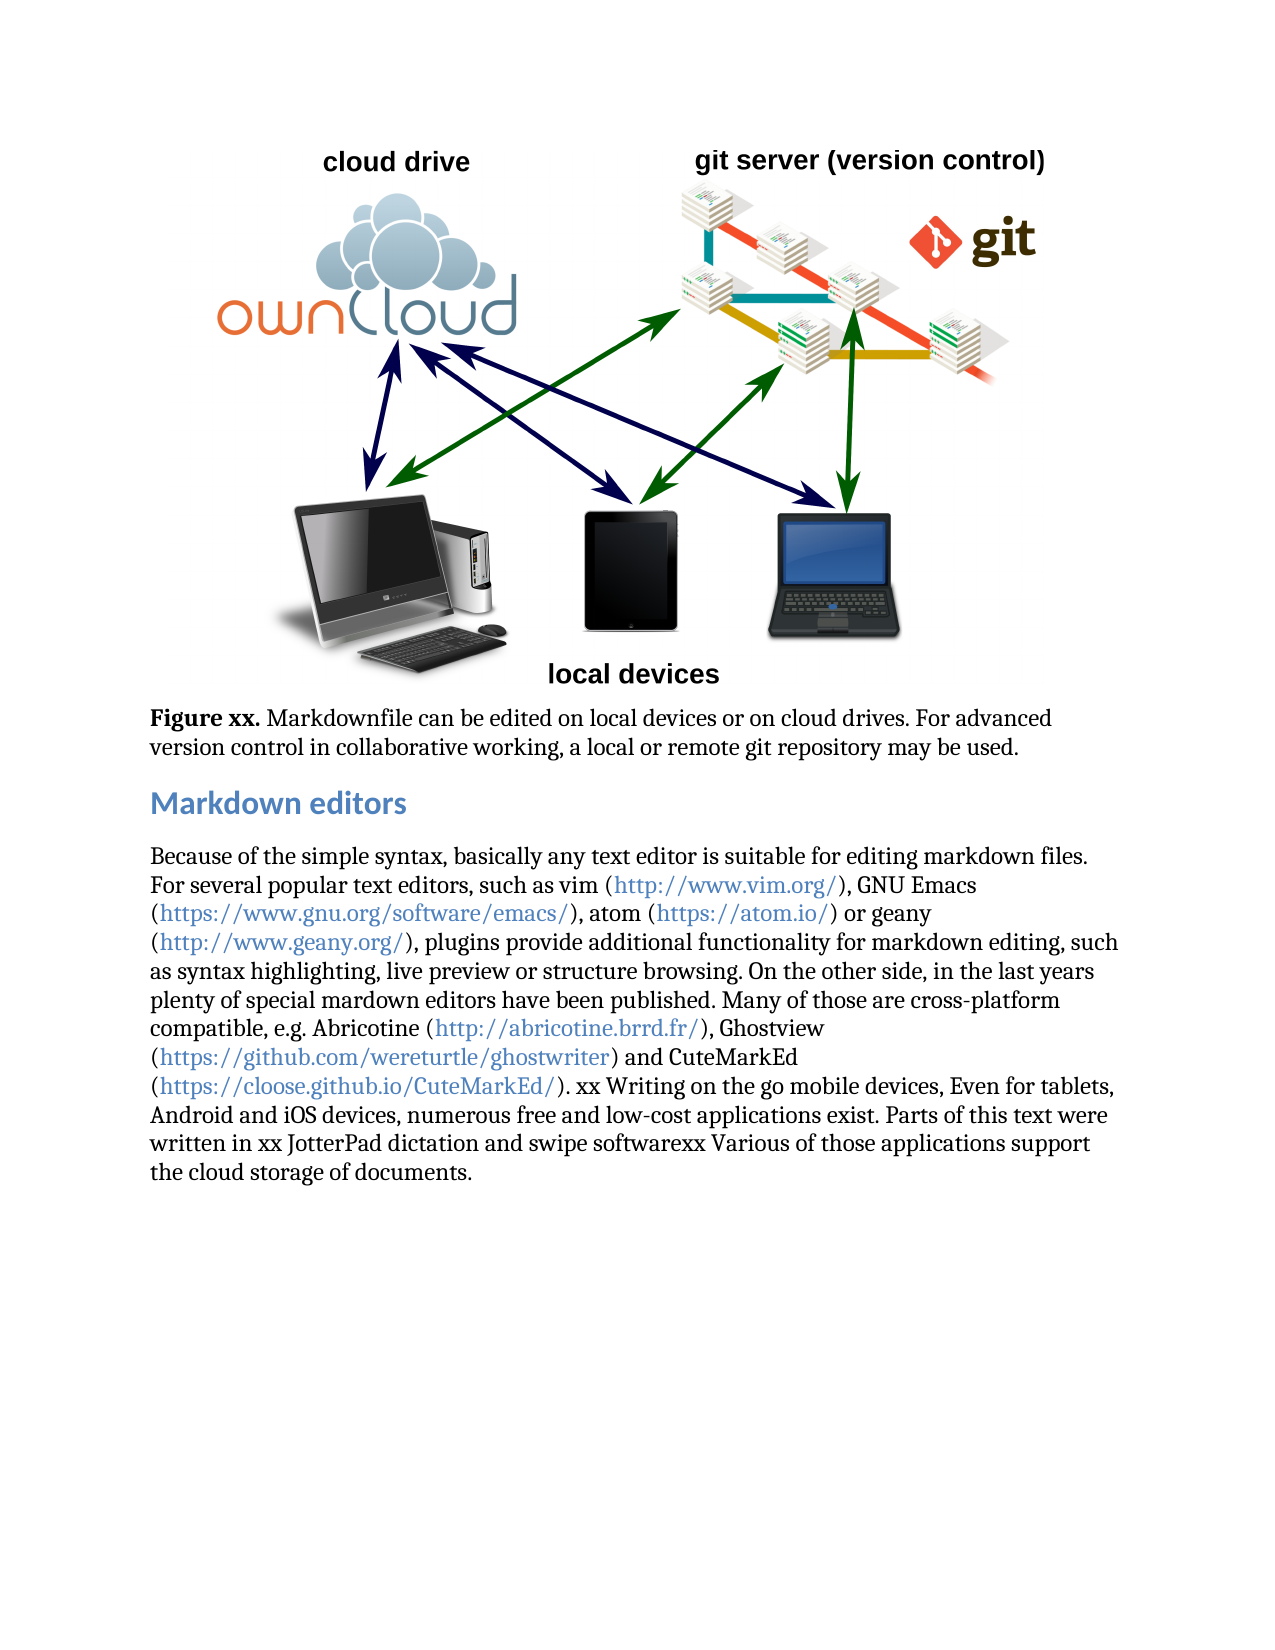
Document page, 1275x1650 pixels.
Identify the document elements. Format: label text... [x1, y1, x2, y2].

picture [168, 150, 1044, 684]
subtitle Markdown editors [150, 782, 1125, 823]
text Because of the simple syntax, basically any text editor is suitable for editing markdown files. For several popular text editors, such as vim (http://www.vim.org/), GNU Emacs (https://www.gnu.org/software/emacs/), atom (https://atom.io/) or geany (http://www.geany.org/), plugins provide additional functionality for markdown editing, such as syntax highlighting, live preview or structure browsing. On the other side, in the last years plenty of special mardown editors have been published. Many of those are cross-platform compatible, e.g. Abricotine (http://abricotine.brrd.fr/), Ghostview (https://github.com/wereturtle/ghostwriter) and CuteMarkEd (https://cloose.github.io/CuteMarkEd/). xx Writing on the go mobile devices, Even for tablets, Android and iOS devices, numerous free and low-cost applications exist. Parts of this text were written in xx JotterPad dictation and swipe softwarexx Various of those applications support the cloud storage of documents. [150, 842, 1125, 1187]
text Figure xx. Markdownfile can be edited on local devices or on cloud drives. For advanced version control in collaborative working, a local or remote git repository may be used. [150, 704, 1125, 762]
